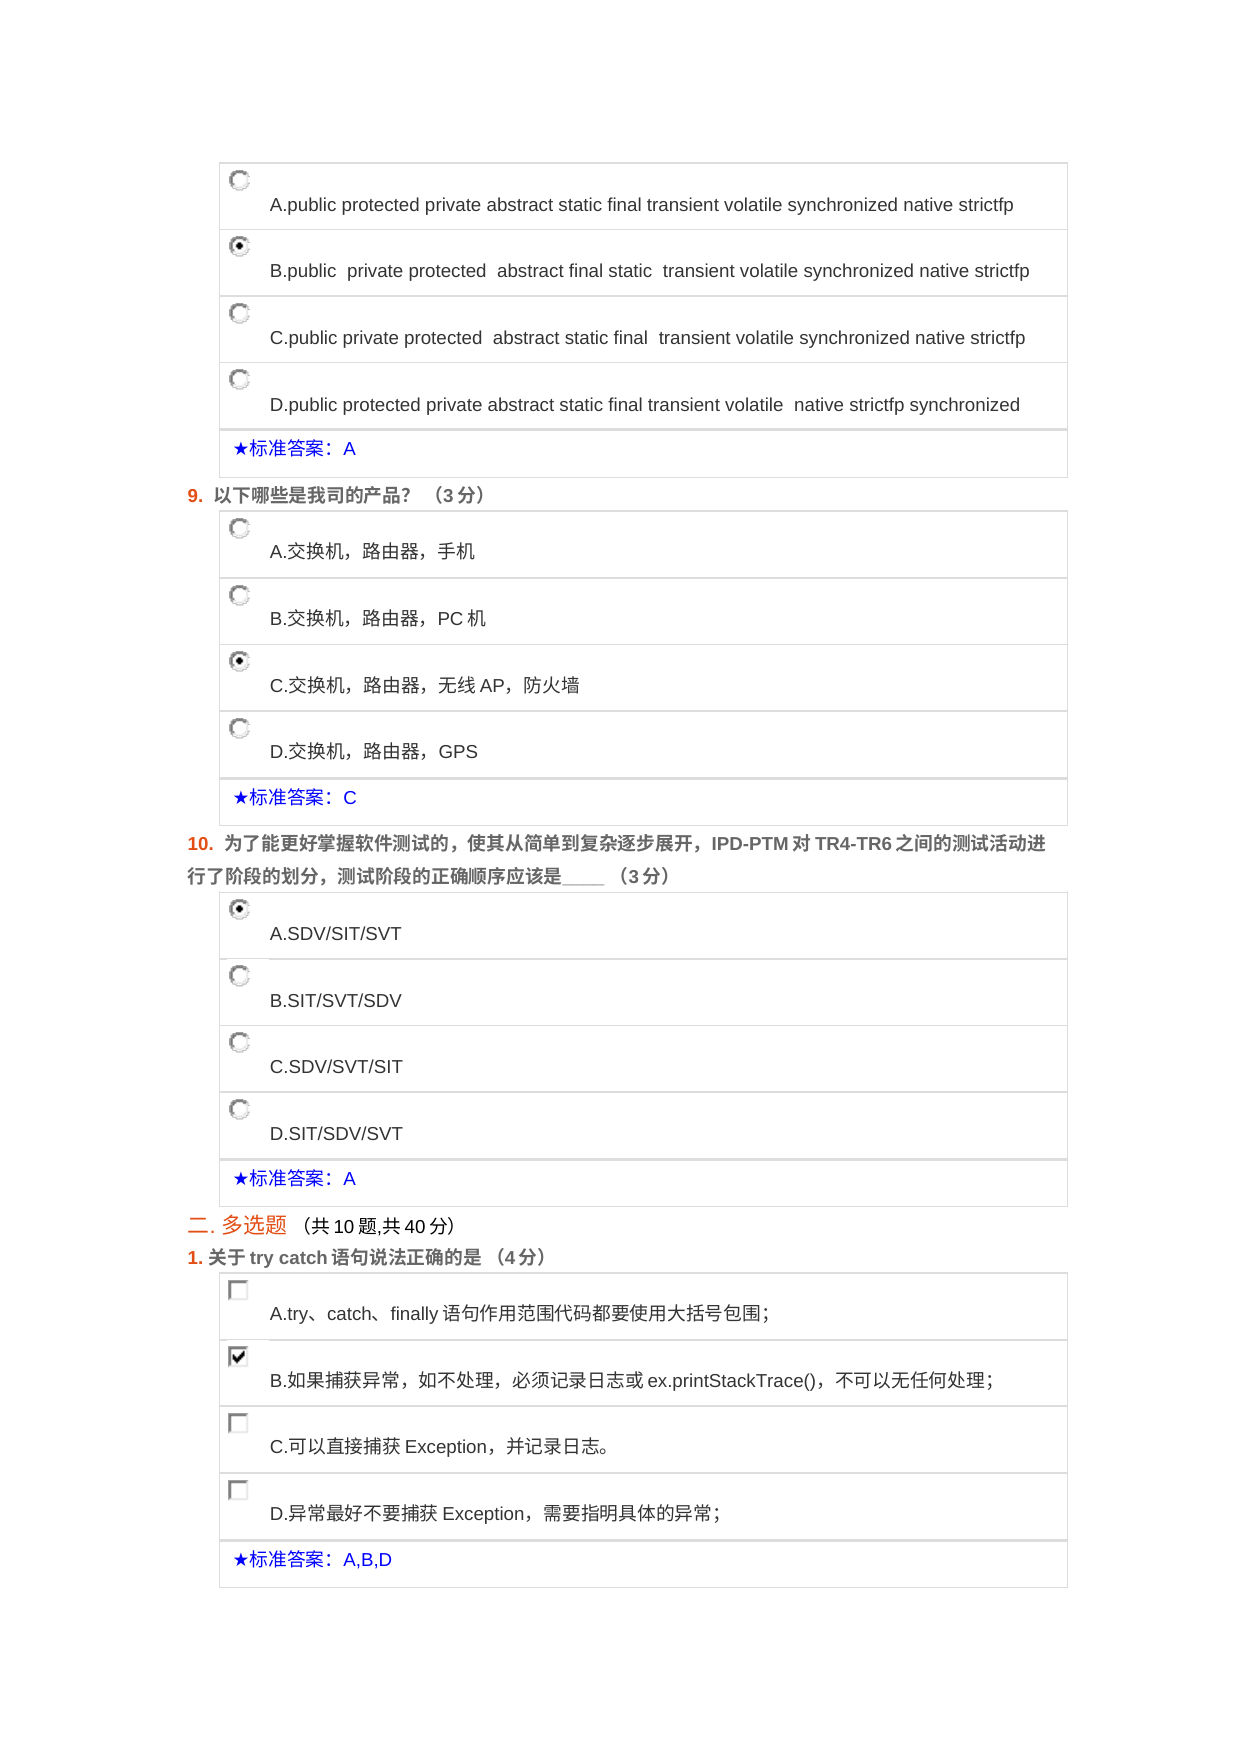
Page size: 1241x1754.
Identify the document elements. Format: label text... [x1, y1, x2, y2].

table_cell C.public private protected abstract static final transient volatile synchronized native strictfp [220, 297, 1067, 362]
table_cell D.public protected private abstract static final transient volatile native strictfp synchronized [220, 363, 1067, 428]
text 二. 多选题 （共10题,共40分） [187, 1207, 1053, 1240]
table_cell C.SDV/SVT/SIT [220, 1026, 1067, 1091]
table_header ★标准答案：A [220, 1161, 1067, 1206]
table_header A.SDV/SIT/SVT [220, 893, 1067, 958]
table_cell D.SIT/SDV/SVT [220, 1093, 1067, 1158]
table_header ★标准答案：C [220, 780, 1067, 825]
table_cell D.交换机，路由器，GPS [220, 712, 1067, 777]
text 10. 为了能更好掌握软件测试的，使其从简单到复杂逐步展开，IPD-PTM对TR4-TR6之间的测试活动进行了阶段的划分，测试阶段的正确顺序应该是____ （3分） [187, 826, 1053, 891]
table_cell D.异常最好不要捕获Exception，需要指明具体的异常； [220, 1474, 1067, 1538]
table_cell B.public private protected abstract final static transient volatile synchronized native strictfp [220, 230, 1067, 295]
table_cell B.交换机，路由器，PC机 [220, 579, 1067, 643]
table_cell B.SIT/SVT/SDV [220, 960, 1067, 1024]
table_cell B.如果捕获异常，如不处理，必须记录日志或ex.printStackTrace()，不可以无任何处理； [220, 1341, 1067, 1405]
table_header ★标准答案：A [220, 431, 1067, 476]
text 1. 关于try catch语句说法正确的是 （4分） [187, 1240, 1053, 1272]
table_header A.交换机，路由器，手机 [220, 512, 1067, 577]
table_header A.try、catch、finally语句作用范围代码都要使用大括号包围； [220, 1274, 1067, 1339]
text 9. 以下哪些是我司的产品？ （3分） [187, 478, 1053, 510]
table_cell C.可以直接捕获Exception，并记录日志。 [220, 1407, 1067, 1472]
table_header A.public protected private abstract static final transient volatile synchronized native strictfp [220, 164, 1067, 228]
table_cell C.交换机，路由器，无线AP，防火墙 [220, 645, 1067, 710]
table_header ★标准答案：A,B,D [220, 1542, 1067, 1587]
